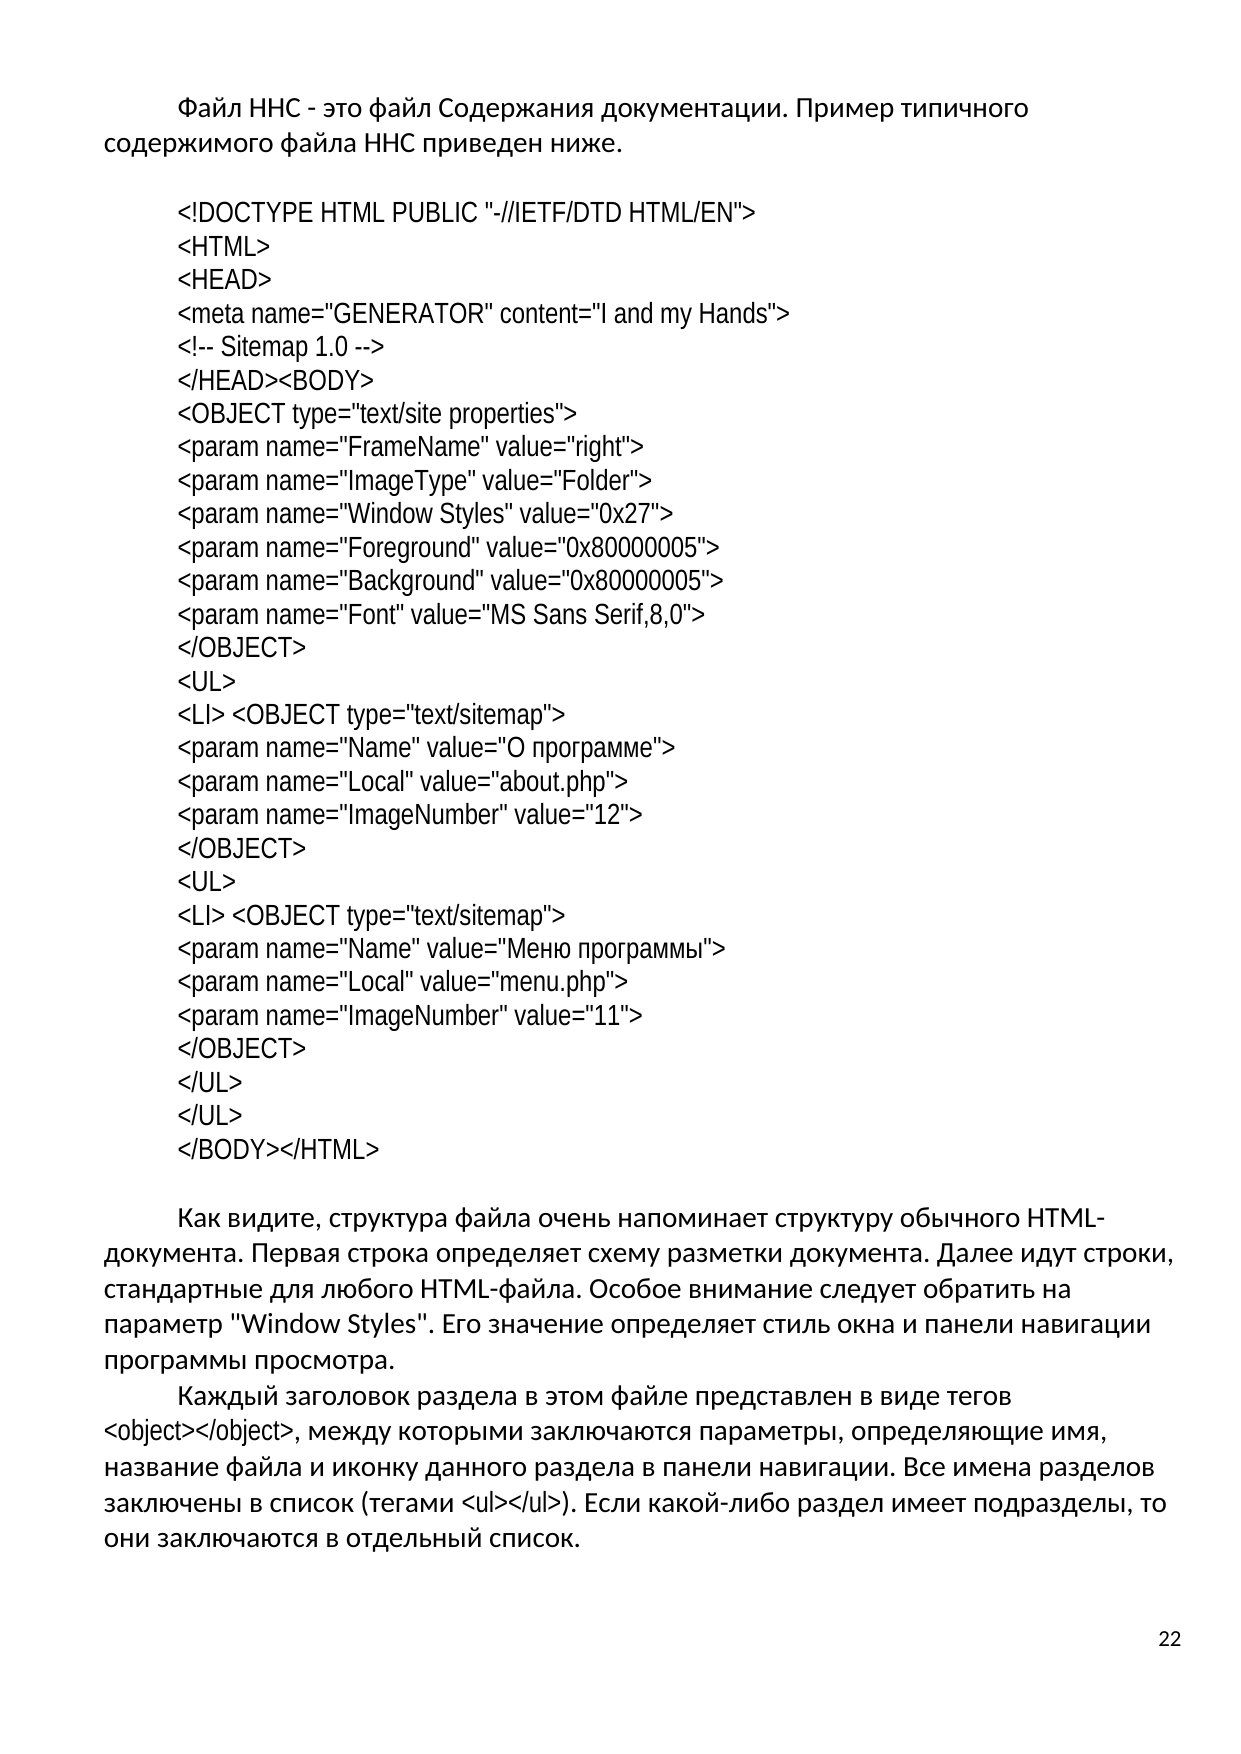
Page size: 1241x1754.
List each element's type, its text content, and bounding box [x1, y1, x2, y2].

text <UL> [103, 664, 1181, 697]
text <HTML> [103, 229, 1181, 262]
text <param name="ImageType" value="Folder"> [103, 463, 1181, 496]
text <param name="ImageNumber" value="12"> [103, 797, 1181, 831]
text Файл HHC - это файл Содержания документации. Пример типичного содержимого файла HHC приведен ниже. [103, 89, 1181, 160]
text <param name="FrameName" value="right"> [103, 429, 1181, 463]
text <param name="Local" value="menu.php"> [103, 964, 1181, 998]
text </OBJECT> [103, 831, 1181, 864]
text </OBJECT> [103, 630, 1181, 664]
text </OBJECT> [103, 1031, 1181, 1065]
text <!DOCTYPE HTML PUBLIC "-//IETF/DTD HTML/EN"> [103, 196, 1181, 229]
text <param name="Background" value="0x80000005"> [103, 563, 1181, 597]
text <UL> [103, 864, 1181, 898]
text <LI> <OBJECT type="text/sitemap"> [103, 697, 1181, 731]
text </UL> [103, 1065, 1181, 1098]
text <param name="Font" value="MS Sans Serif,8,0"> [103, 597, 1181, 630]
text </UL> [103, 1098, 1181, 1132]
text </HEAD><BODY> [103, 363, 1181, 396]
text Как видите, структура файла очень напоминает структуру обычного HTML-документа. Первая строка определяет схему разметки документа. Далее идут строки, стандартные для любого HTML-файла. Особое внимание следует обратить на параметр "Window Styles". Его значение определяет стиль окна и панели навигации программы просмотра. [103, 1199, 1181, 1377]
text <LI> <OBJECT type="text/sitemap"> [103, 898, 1181, 931]
text <meta name="GENERATOR" content="I and my Hands"> [103, 296, 1181, 329]
text Каждый заголовок раздела в этом файле представлен в виде тегов <object></object>, между которыми заключаются параметры, определяющие имя, название файла и иконку данного раздела в панели навигации. Все имена разделов заключены в список (тегами <ul></ul>). Если какой-либо раздел имеет подразделы, то они заключаются в отдельный список. [103, 1377, 1181, 1555]
text <param name="Name" value="Меню программы"> [103, 931, 1181, 964]
text <param name="Local" value="about.php"> [103, 764, 1181, 797]
text <!-- Sitemap 1.0 --> [103, 329, 1181, 363]
text </BODY></HTML> [103, 1132, 1181, 1165]
text <param name="Window Styles" value="0x27"> [103, 496, 1181, 530]
text <param name="Name" value="О программе"> [103, 731, 1181, 764]
text <param name="ImageNumber" value="11"> [103, 998, 1181, 1031]
text <HEAD> [103, 262, 1181, 296]
text <OBJECT type="text/site properties"> [103, 396, 1181, 429]
text <param name="Foreground" value="0x80000005"> [103, 530, 1181, 563]
